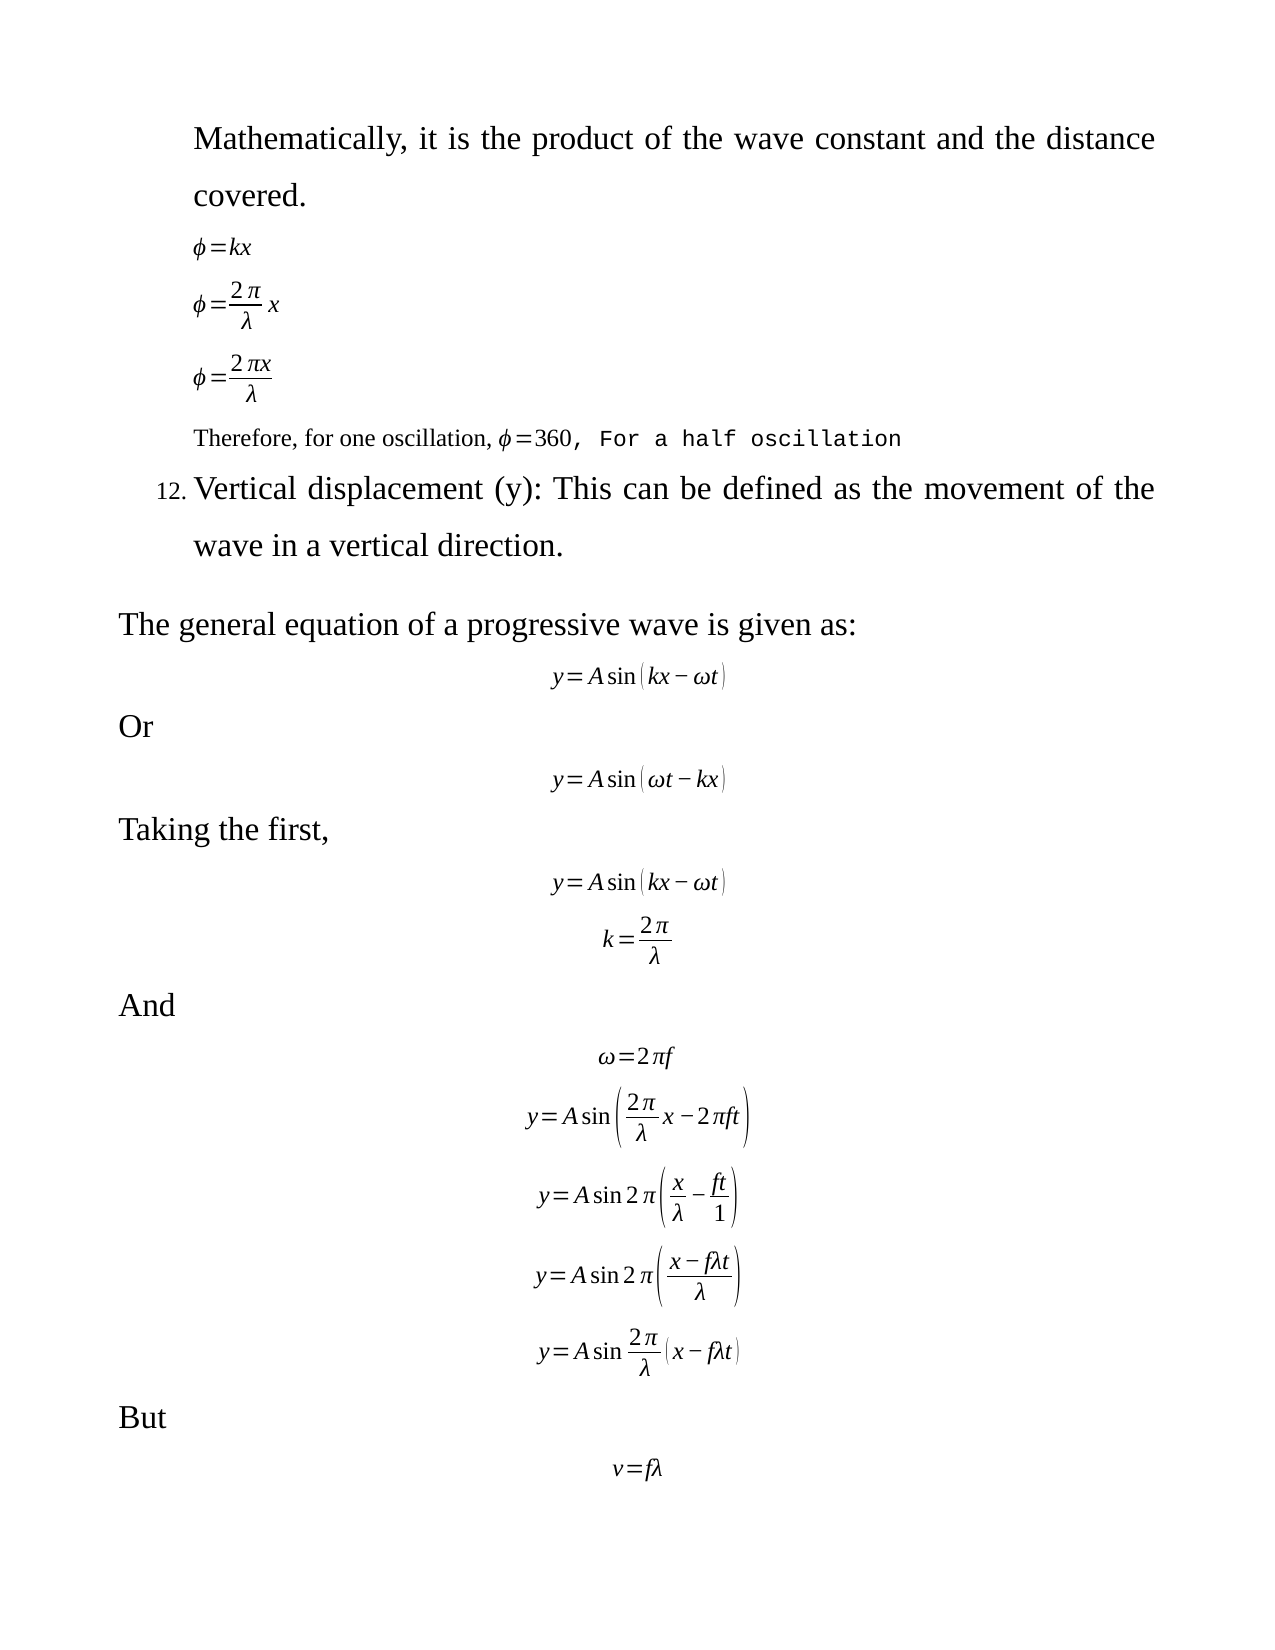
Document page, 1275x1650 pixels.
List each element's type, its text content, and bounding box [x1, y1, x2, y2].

text And [118, 985, 1157, 1023]
list Mathematically, it is the product of the wave constant and the distance covered. [193, 118, 1157, 214]
text Or [118, 707, 1157, 745]
list Therefore, for one oscillation, , For a half oscillation [193, 423, 1157, 453]
list Vertical displacement (y): This can be defined as the movement of the wave in a vertical direction. [156, 468, 1157, 564]
text But [118, 1397, 1157, 1435]
text Taking the first, [118, 809, 1157, 847]
text The general equation of a progressive wave is given as: [118, 604, 1157, 642]
